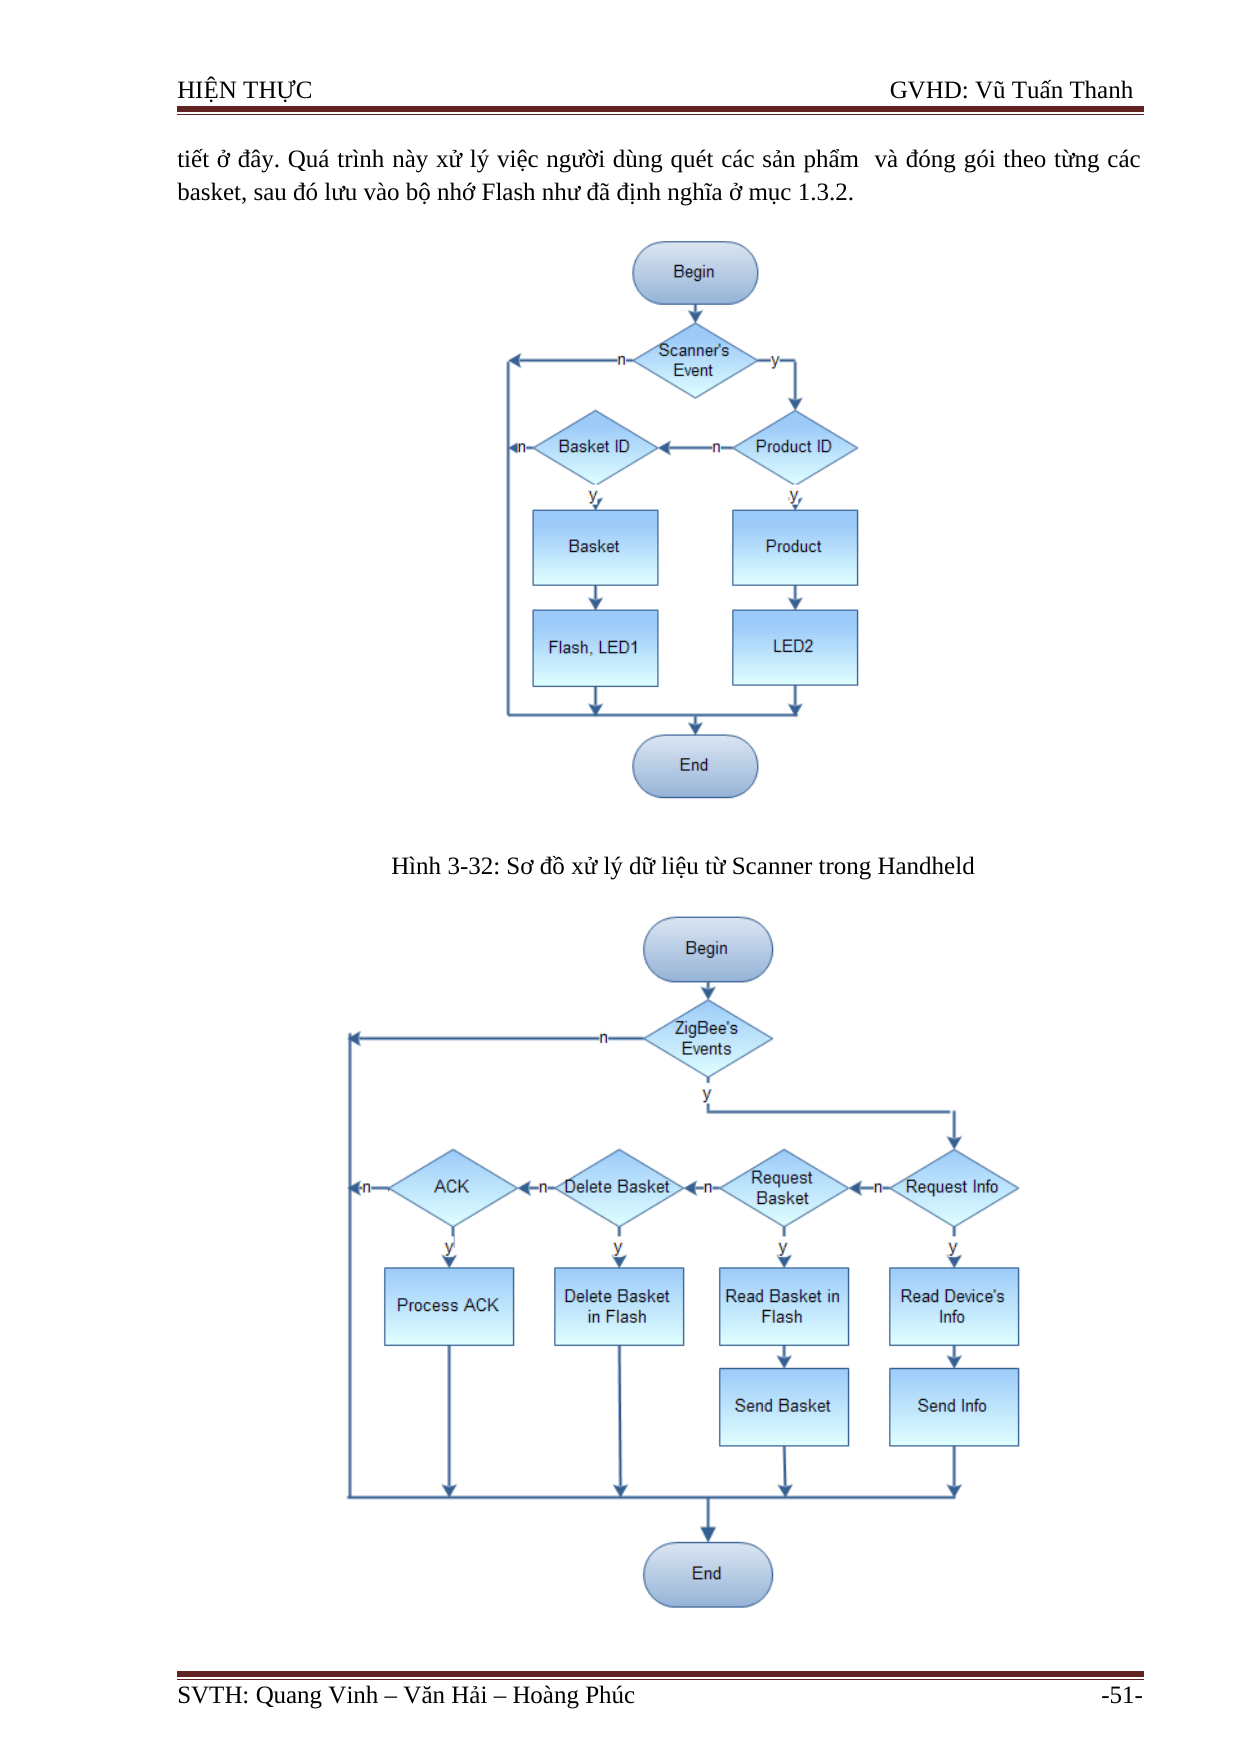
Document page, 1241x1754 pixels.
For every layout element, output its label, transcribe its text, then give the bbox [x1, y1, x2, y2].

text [177, 144, 1144, 206]
picture [459, 230, 907, 827]
picture [325, 900, 1040, 1622]
